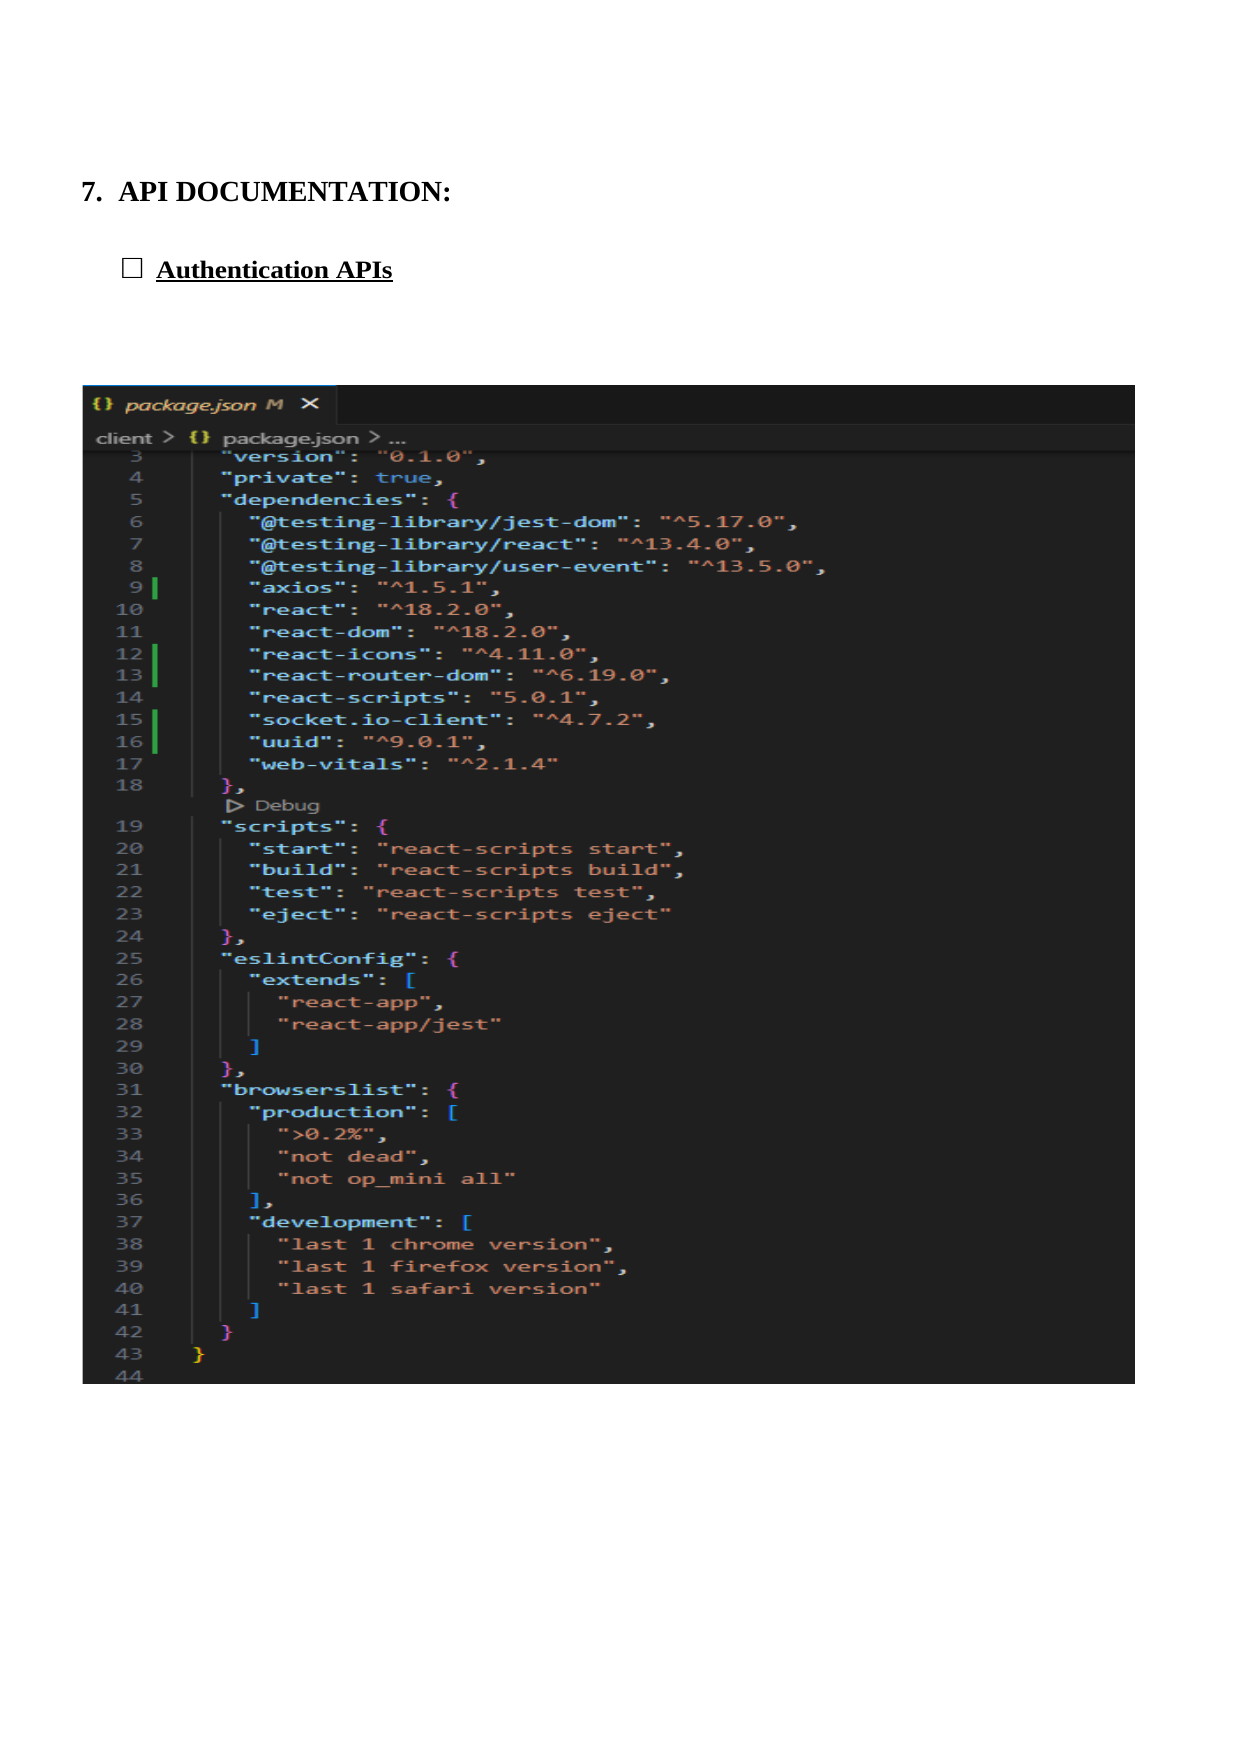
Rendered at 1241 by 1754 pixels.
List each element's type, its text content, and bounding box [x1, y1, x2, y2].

subtitle API DOCUMENTATION: [81, 174, 1152, 208]
text 🔐 Authentication APIs [118, 251, 1152, 284]
picture [82, 385, 1135, 1384]
